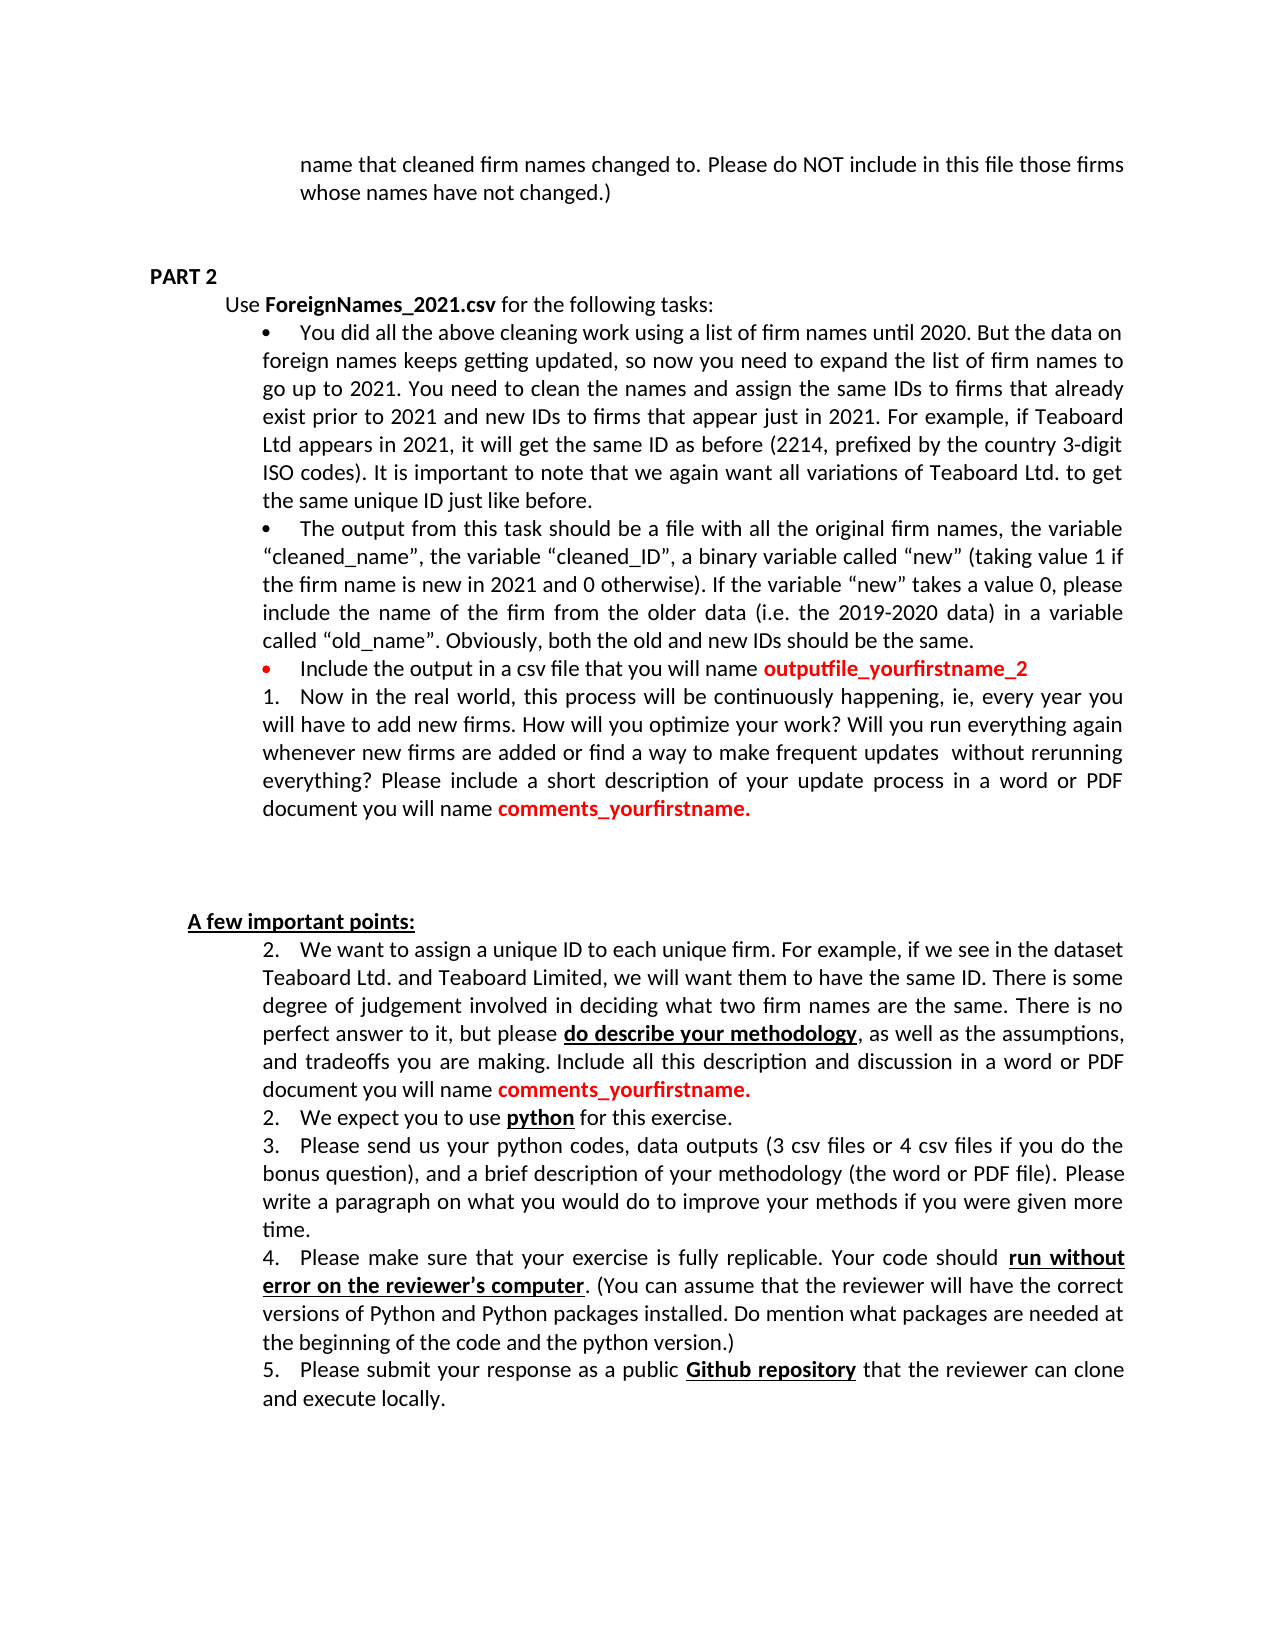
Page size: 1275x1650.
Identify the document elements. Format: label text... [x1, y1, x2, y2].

text PART 2 [150, 262, 1125, 290]
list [262, 150, 1125, 206]
list The output from this task should be a file with all the original firm names, the variable “cleaned_name”, the variable “cleaned_ID”, a binary variable called “new” (taking value 1 if the firm name is new in 2021 and 0 otherwise). If the variable “new” takes a value 0, please include the name of the firm from the older data (i.e. the 2019-2020 data) in a variable called “old_name”. Obviously, both the old and new IDs should be the same. [262, 514, 1125, 654]
list Include the output in a csv file that you will name outputfile_yourfirstname_2 [262, 654, 1125, 682]
list Please submit your response as a public Github repository that the reviewer can clone and execute locally. [262, 1356, 1125, 1412]
list You did all the above cleaning work using a list of firm names until 2020. But the data on foreign names keeps getting updated, so now you need to expand the list of firm names to go up to 2021. You need to clean the names and assign the same IDs to firms that already exist prior to 2021 and new IDs to firms that appear just in 2021. For example, if Teaboard Ltd appears in 2021, it will get the same ID as before (2214, prefixed by the country 3-digit ISO codes). It is important to note that we again want all variations of Teaboard Ltd. to get the same unique ID just like before. [262, 318, 1125, 514]
list We want to assign a unique ID to each unique firm. For example, if we see in the dataset Teaboard Ltd. and Teaboard Limited, we will want them to have the same ID. There is some degree of judgement involved in deciding what two firm names are the same. There is no perfect answer to it, but please do describe your methodology, as well as the assumptions, and tradeoffs you are making. Include all this description and discussion in a word or PDF document you will name comments_yourfirstname. [262, 935, 1125, 1103]
list Please make sure that your exercise is fully replicable. Your code should run without error on the reviewer’s computer. (You can assume that the reviewer will have the correct versions of Python and Python packages installed. Do mention what packages are needed at the beginning of the code and the python version.) [262, 1243, 1125, 1356]
list We expect you to use python for this exercise. [262, 1103, 1125, 1131]
text Use ForeignNames_2021.csv for the following tasks: [150, 290, 1125, 318]
list Please send us your python codes, data outputs (3 csv files or 4 csv files if you do the bonus question), and a brief description of your methodology (the word or PDF file). Please write a paragraph on what you would do to improve your methods if you were given more time. [262, 1131, 1125, 1243]
list Now in the real world, this process will be continuously happening, ie, every year you will have to add new firms. How will you optimize your work? Will you run everything again whenever new firms are added or find a way to make frequent updates without rerunning everything? Please include a short description of your update process in a word or PDF document you will name comments_yourfirstname. [262, 682, 1125, 822]
text A few important points: [187, 907, 1125, 935]
